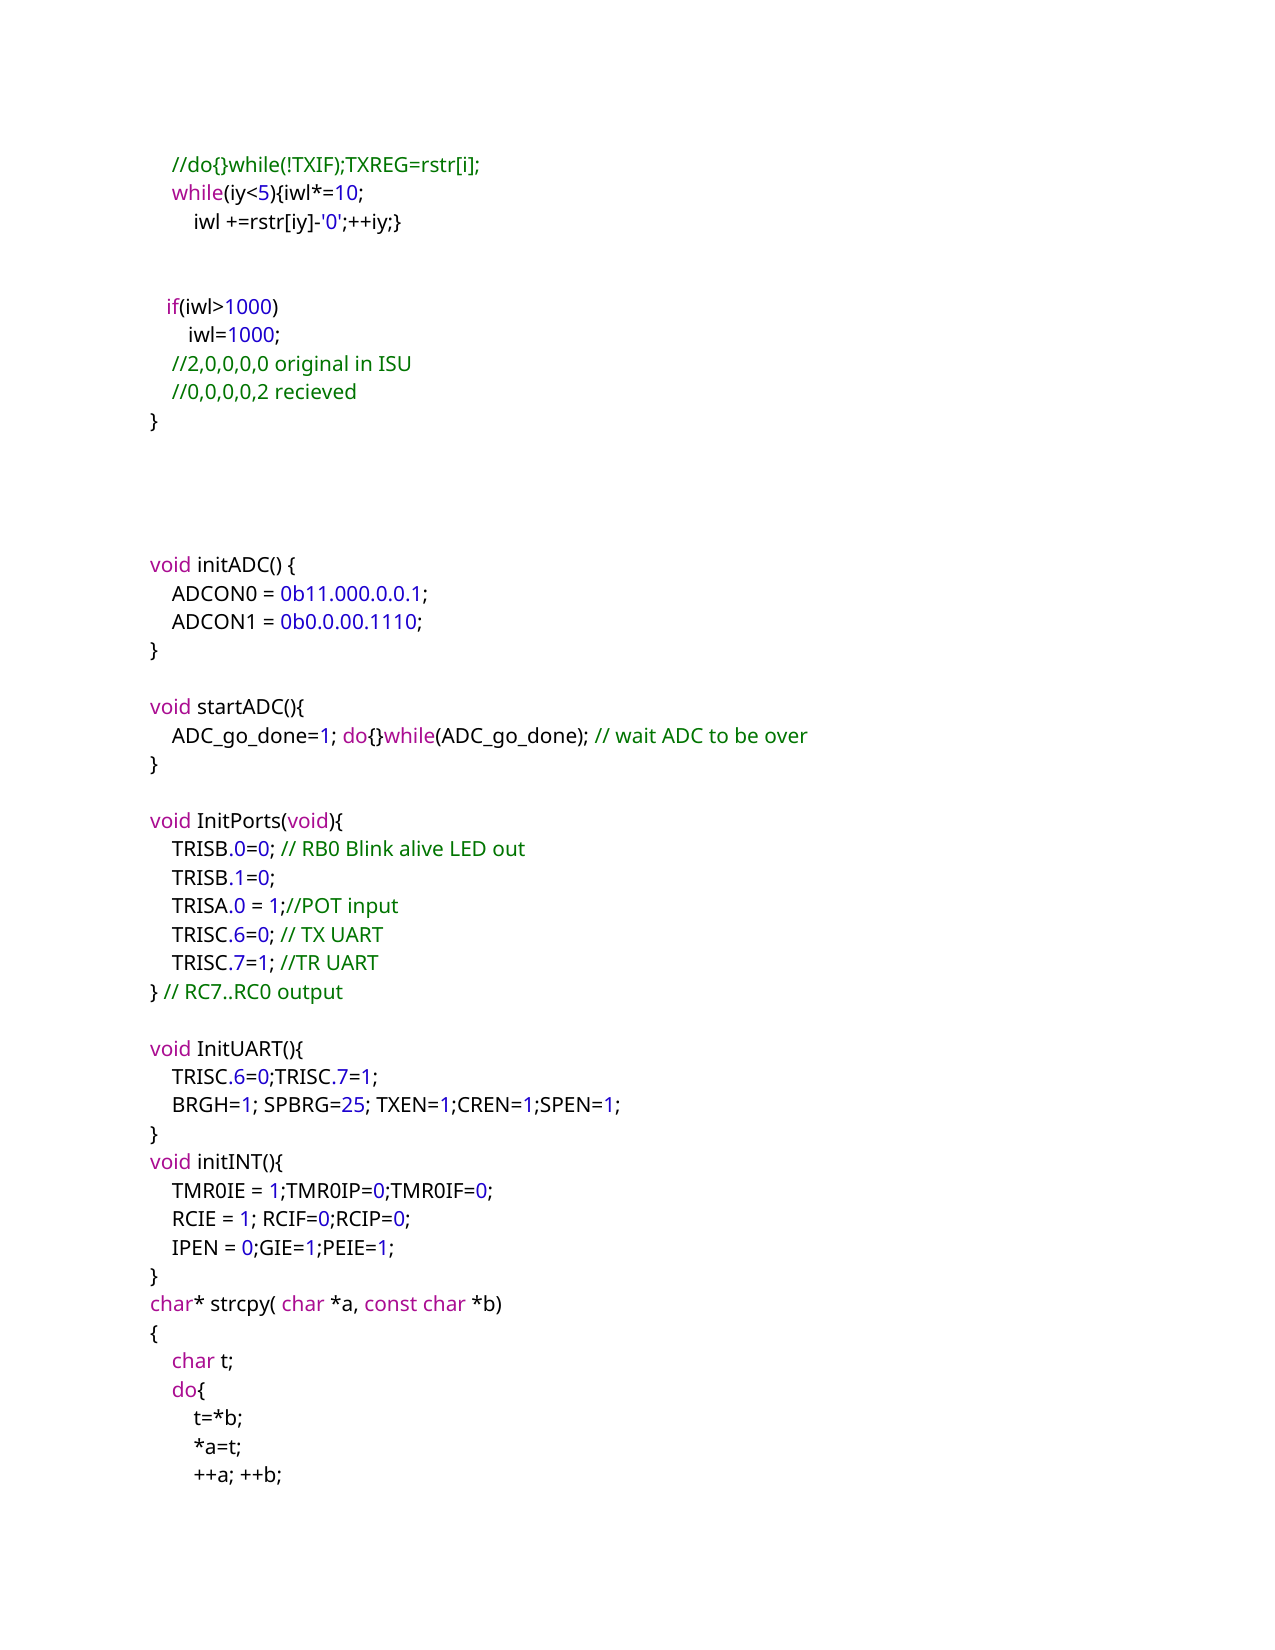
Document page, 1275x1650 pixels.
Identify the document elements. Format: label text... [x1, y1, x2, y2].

text char* strcpy( char *a, const char *b) [150, 1289, 1125, 1318]
text } [150, 749, 1125, 778]
text while(iy<5){iwl*=10; [150, 178, 1125, 207]
text ADC_go_done=1; do{}while(ADC_go_done); // wait ADC to be over [150, 721, 1125, 749]
text IPEN = 0;GIE=1;PEIE=1; [150, 1233, 1125, 1261]
text TRISA.0 = 1;//POT input [150, 891, 1125, 920]
text TRISC.6=0;TRISC.7=1; [150, 1062, 1125, 1091]
text iwl +=rstr[iy]-'0';++iy;} [150, 207, 1125, 235]
text TRISB.0=0; // RB0 Blink alive LED out [150, 834, 1125, 863]
text //2,0,0,0,0 original in ISU [150, 349, 1125, 377]
text do{ [150, 1375, 1125, 1403]
text //0,0,0,0,2 recieved [150, 377, 1125, 406]
text //do{}while(!TXIF);TXREG=rstr[i]; [150, 150, 1125, 178]
text void InitUART(){ [150, 1034, 1125, 1062]
text } [150, 636, 1125, 664]
text } [150, 406, 1125, 434]
text } [150, 1119, 1125, 1147]
text BRGH=1; SPBRG=25; TXEN=1;CREN=1;SPEN=1; [150, 1091, 1125, 1119]
text } // RC7..RC0 output [150, 977, 1125, 1005]
text ++a; ++b; [150, 1460, 1125, 1489]
text TRISC.7=1; //TR UART [150, 948, 1125, 977]
text { [150, 1318, 1125, 1346]
text ADCON1 = 0b0.0.00.1110; [150, 607, 1125, 636]
text TRISB.1=0; [150, 863, 1125, 891]
text void initADC() { [150, 550, 1125, 579]
text RCIE = 1; RCIF=0;RCIP=0; [150, 1204, 1125, 1233]
text TRISC.6=0; // TX UART [150, 920, 1125, 948]
text t=*b; [150, 1403, 1125, 1432]
text *a=t; [150, 1432, 1125, 1460]
text char t; [150, 1346, 1125, 1375]
text if(iwl>1000) [150, 292, 1125, 321]
text TMR0IE = 1;TMR0IP=0;TMR0IF=0; [150, 1176, 1125, 1204]
text } [150, 1261, 1125, 1289]
text ADCON0 = 0b11.000.0.0.1; [150, 579, 1125, 607]
text void startADC(){ [150, 692, 1125, 721]
text void InitPorts(void){ [150, 806, 1125, 834]
text void initINT(){ [150, 1147, 1125, 1176]
text iwl=1000; [150, 321, 1125, 349]
